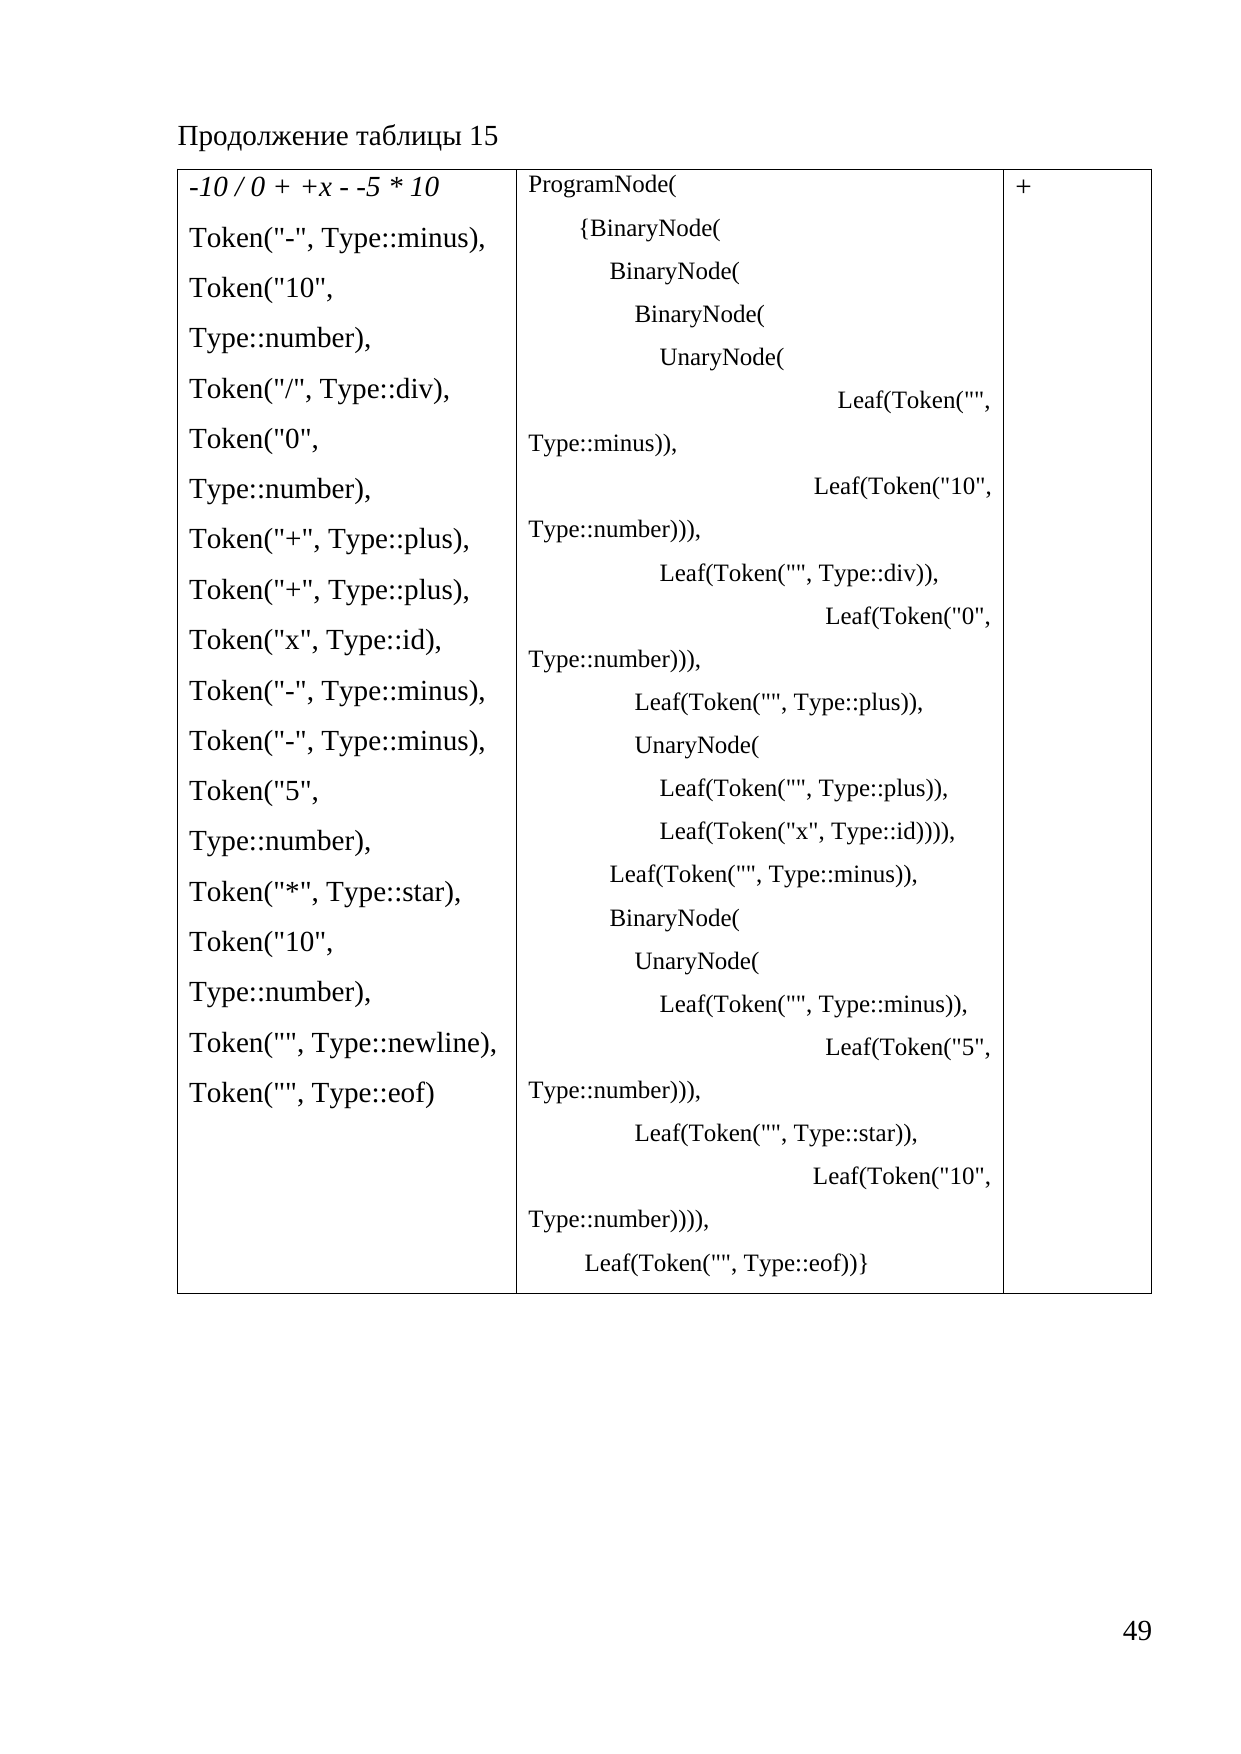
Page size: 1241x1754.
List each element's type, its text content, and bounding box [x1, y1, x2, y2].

table_header ProgramNode( {BinaryNode( BinaryNode( BinaryNode( UnaryNode( Leaf(Token("", Type::minus)), Leaf(Token("10", Type::number))), Leaf(Token("", Type::div)), Leaf(Token("0", Type::number))), Leaf(Token("", Type::plus)), UnaryNode( Leaf(Token("", Type::plus)), Leaf(Token("x", Type::id)))), Leaf(Token("", Type::minus)), BinaryNode( UnaryNode( Leaf(Token("", Type::minus)), Leaf(Token("5", Type::number))), Leaf(Token("", Type::star)), Leaf(Token("10", Type::number)))), Leaf(Token("", Type::eof))} [517, 170, 1003, 1293]
text Продолжение таблицы 15 [177, 118, 1152, 152]
table_header + [1004, 170, 1151, 1293]
table_header -10 / 0 + +x - -5 * 10 Token("-", Type::minus), Token("10", Type::number), Token("/", Type::div), Token("0", Type::number), Token("+", Type::plus), Token("+", Type::plus), Token("x", Type::id), Token("-", Type::minus), Token("-", Type::minus), Token("5", Type::number), Token("*", Type::star), Token("10", Type::number), Token("", Type::newline), Token("", Type::eof) [178, 170, 516, 1293]
